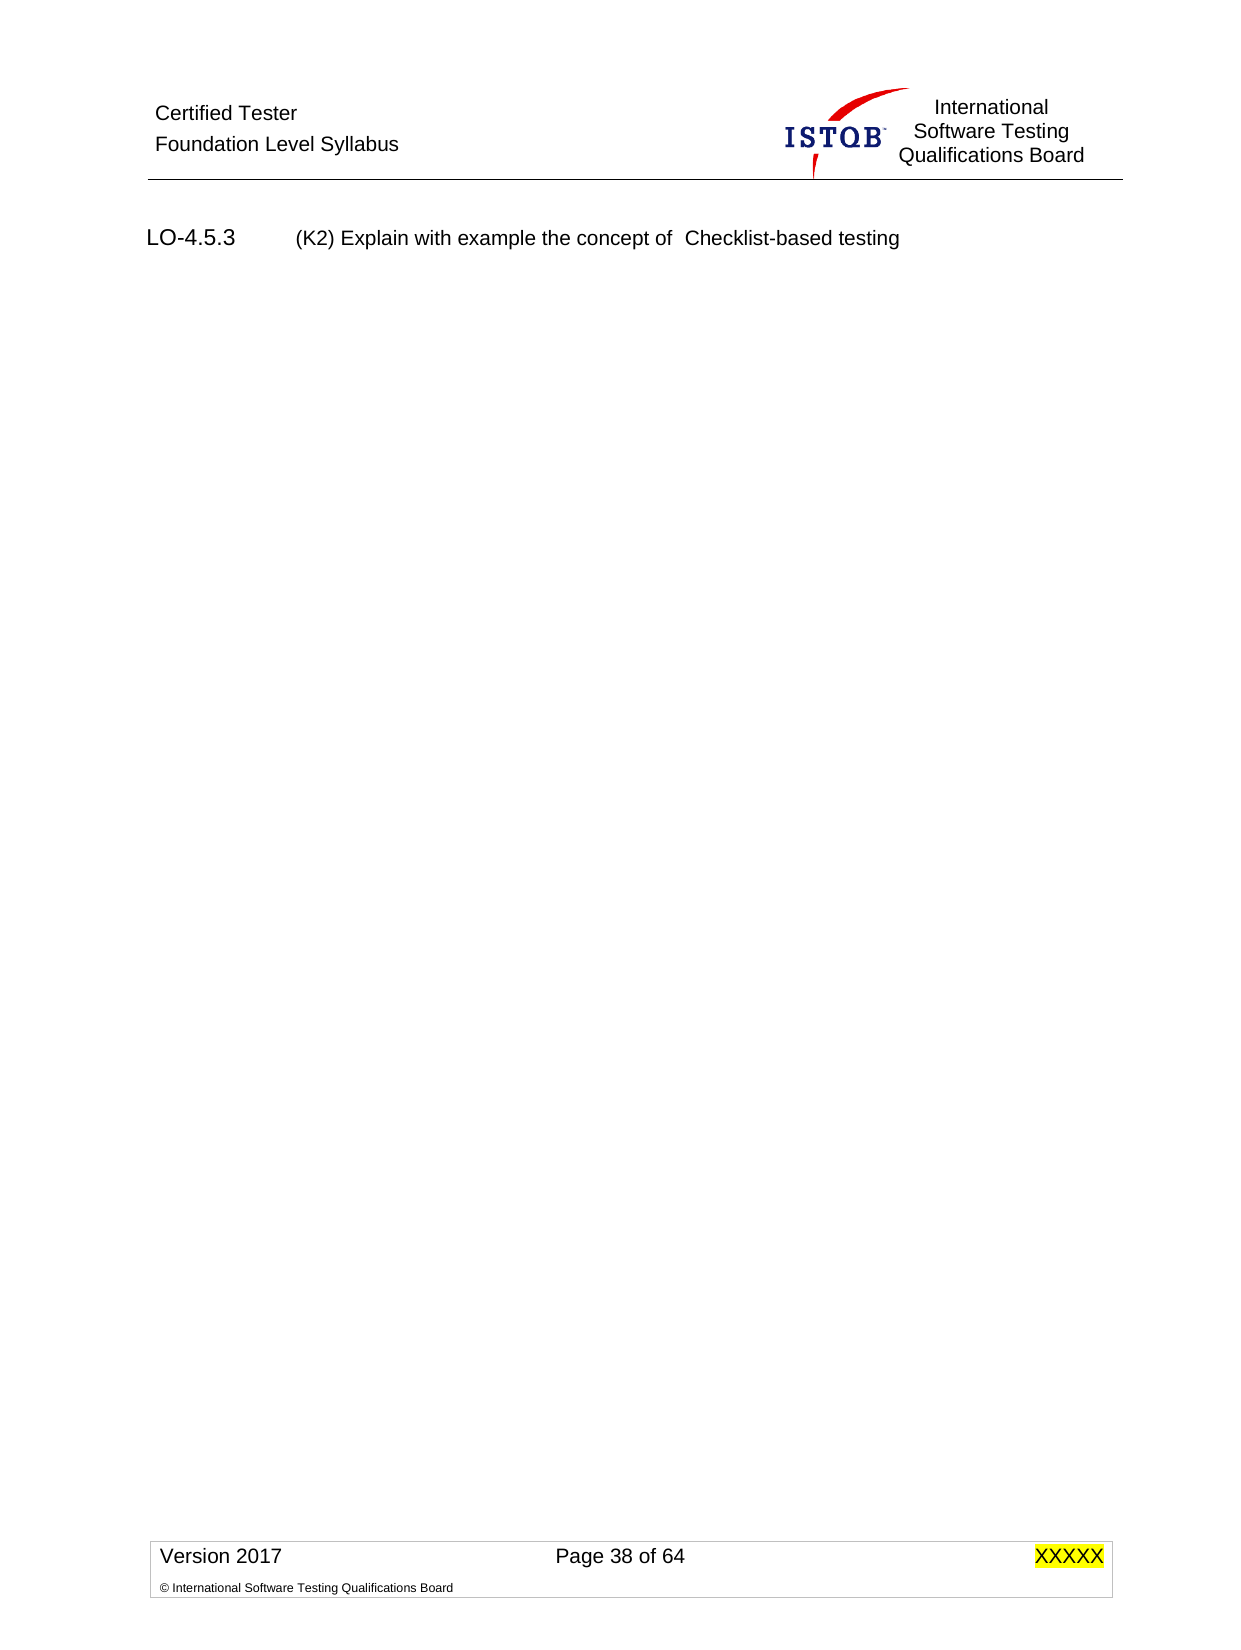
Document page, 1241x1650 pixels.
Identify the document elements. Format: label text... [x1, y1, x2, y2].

picture [901, 149, 911, 161]
picture [785, 88, 912, 179]
text LO-4.5.3 (K2) Explain with example the concept of Checklist-based testing [148, 223, 1092, 250]
